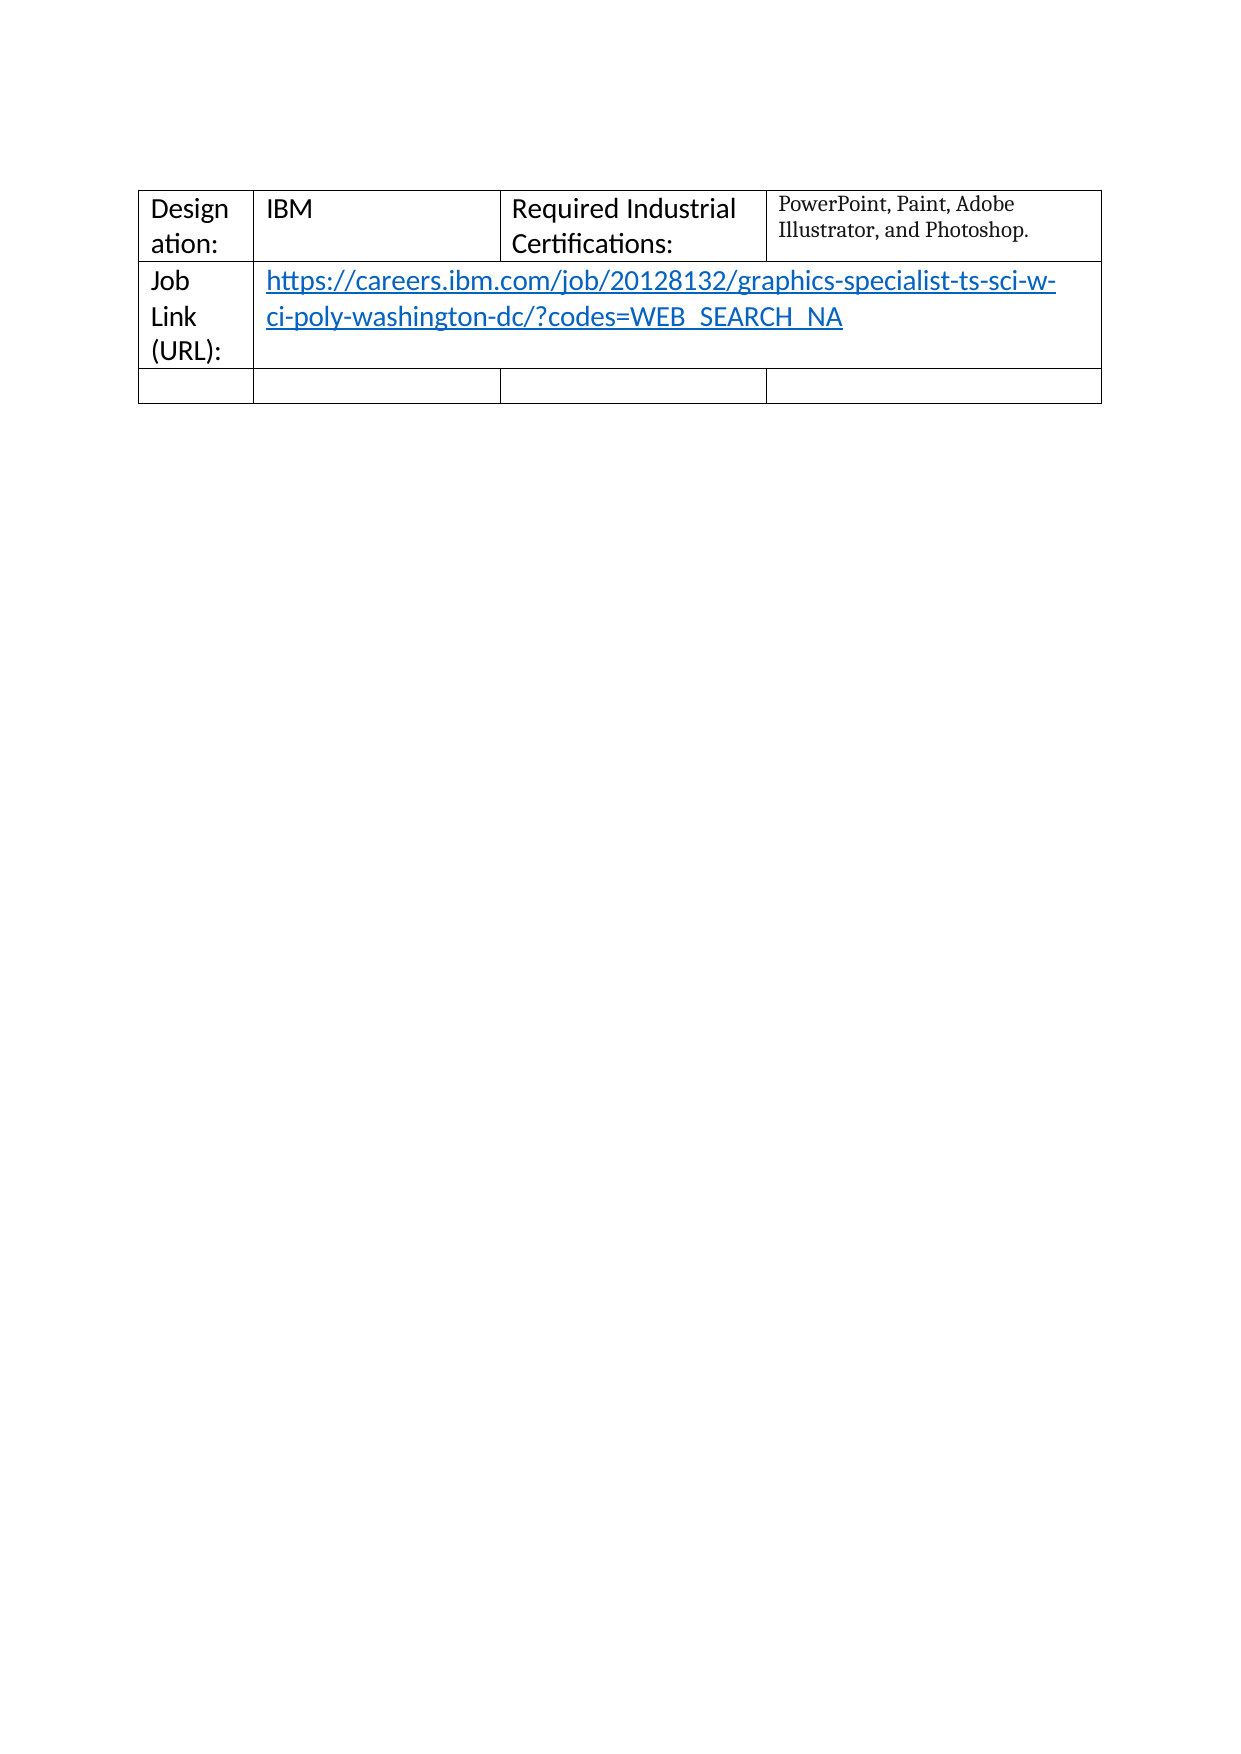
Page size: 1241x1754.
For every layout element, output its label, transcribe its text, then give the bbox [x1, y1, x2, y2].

table_cell https://careers.ibm.com/job/20128132/graphics-specialist-ts-sci-w- ci-poly-washington-dc/?codes=WEB_SEARCH_NA [254, 262, 1101, 367]
table_cell Job Link (URL): [139, 262, 253, 367]
table_cell Required Industrial Certifications: [501, 191, 766, 261]
table_cell [139, 369, 253, 403]
table_cell [767, 369, 1101, 403]
table_cell PowerPoint, Paint, Adobe Illustrator, and Photoshop. [767, 191, 1101, 261]
table_cell [254, 369, 500, 403]
table_cell [501, 369, 766, 403]
table_cell Design ation: [139, 191, 253, 261]
table_cell IBM [254, 191, 500, 261]
